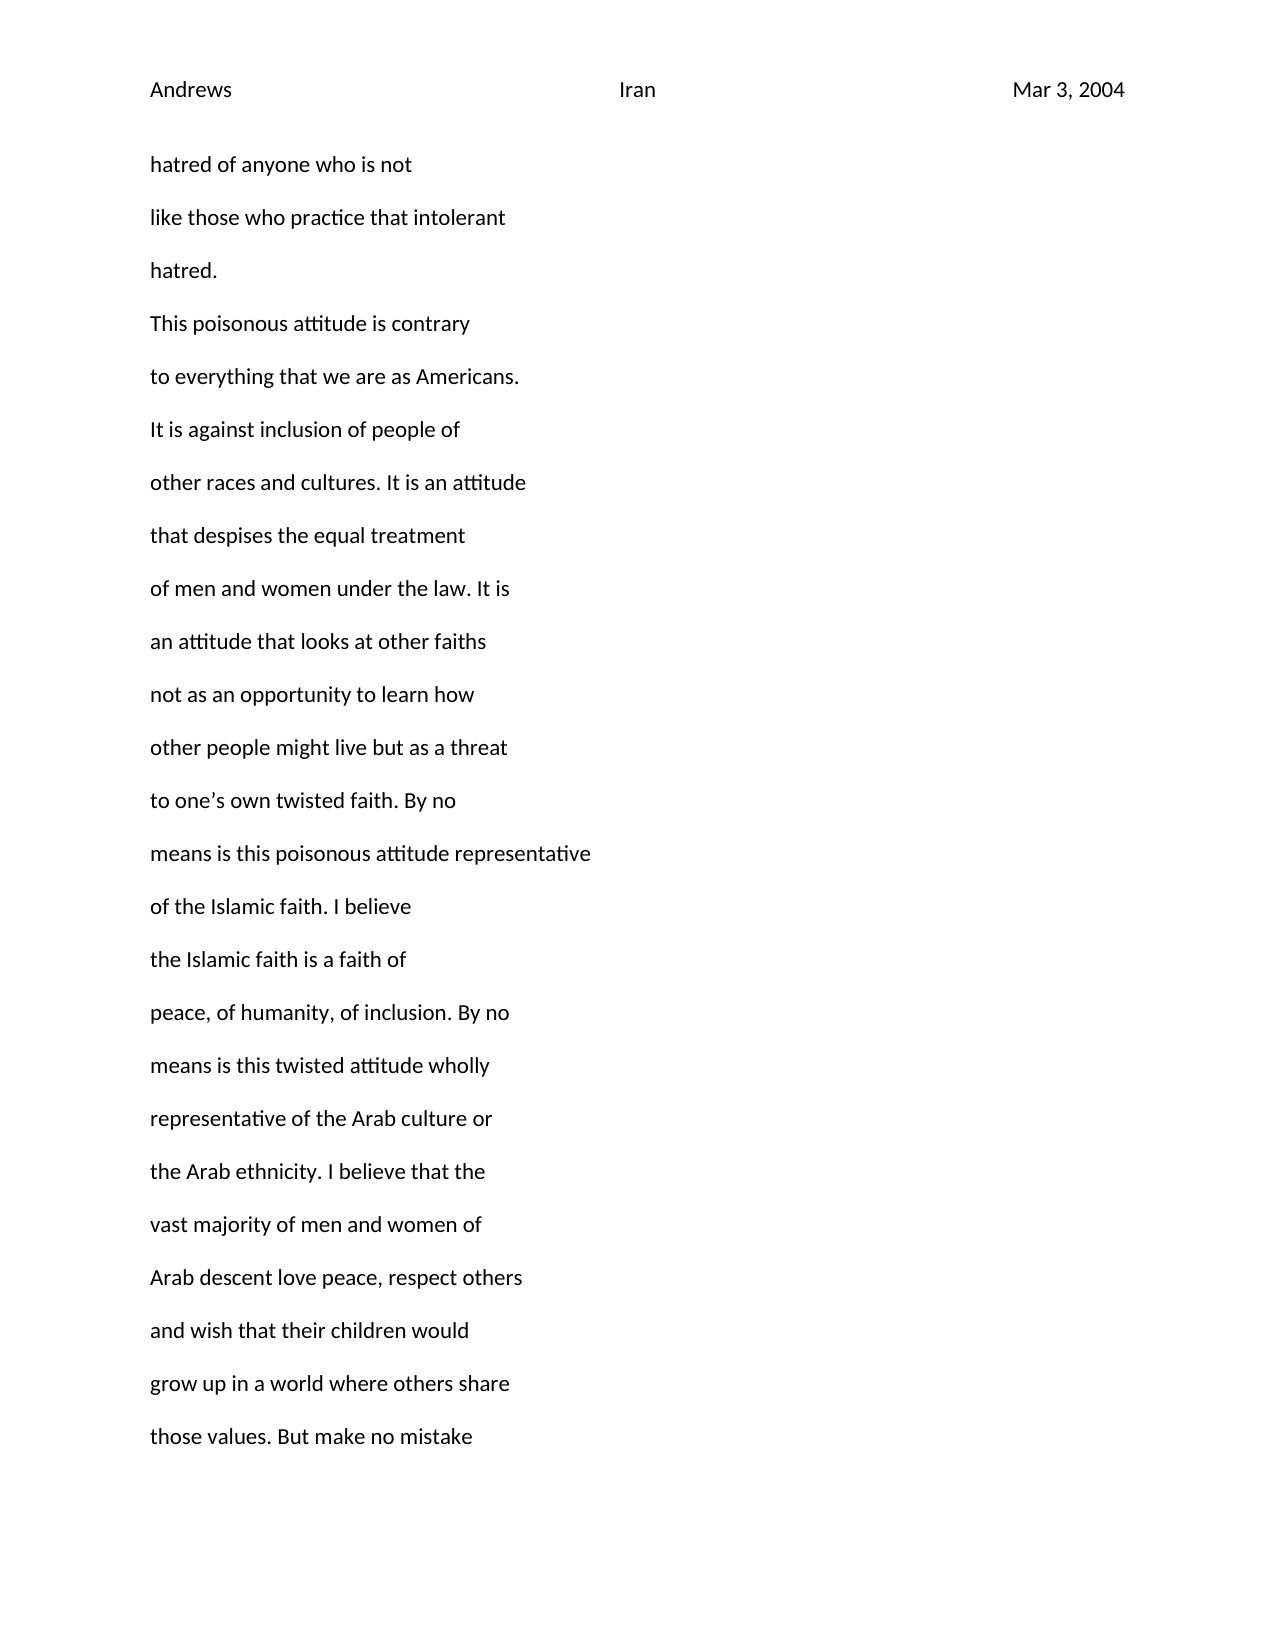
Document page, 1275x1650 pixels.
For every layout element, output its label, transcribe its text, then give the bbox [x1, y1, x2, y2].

text other people might live but as a threat [150, 733, 1125, 761]
text the Arab ethnicity. I believe that the [150, 1157, 1125, 1185]
text other races and cultures. It is an attitude [150, 468, 1125, 496]
text those values. But make no mistake [150, 1422, 1125, 1451]
text means is this twisted attitude wholly [150, 1051, 1125, 1079]
text of the Islamic faith. I believe [150, 892, 1125, 920]
text an attitude that looks at other faiths [150, 627, 1125, 655]
text the Islamic faith is a faith of [150, 945, 1125, 973]
text not as an opportunity to learn how [150, 680, 1125, 708]
text hatred of anyone who is not [150, 150, 1125, 178]
text hatred. [150, 256, 1125, 284]
text peace, of humanity, of inclusion. By no [150, 998, 1125, 1026]
text representative of the Arab culture or [150, 1104, 1125, 1132]
text grow up in a world where others share [150, 1369, 1125, 1397]
text and wish that their children would [150, 1316, 1125, 1344]
text that despises the equal treatment [150, 521, 1125, 549]
text Arab descent love peace, respect others [150, 1263, 1125, 1291]
text like those who practice that intolerant [150, 203, 1125, 231]
text It is against inclusion of people of [150, 415, 1125, 443]
text This poisonous attitude is contrary [150, 309, 1125, 337]
text means is this poisonous attitude representative [150, 839, 1125, 867]
text of men and women under the law. It is [150, 574, 1125, 602]
text to one’s own twisted faith. By no [150, 786, 1125, 814]
text to everything that we are as Americans. [150, 362, 1125, 390]
text vast majority of men and women of [150, 1210, 1125, 1238]
